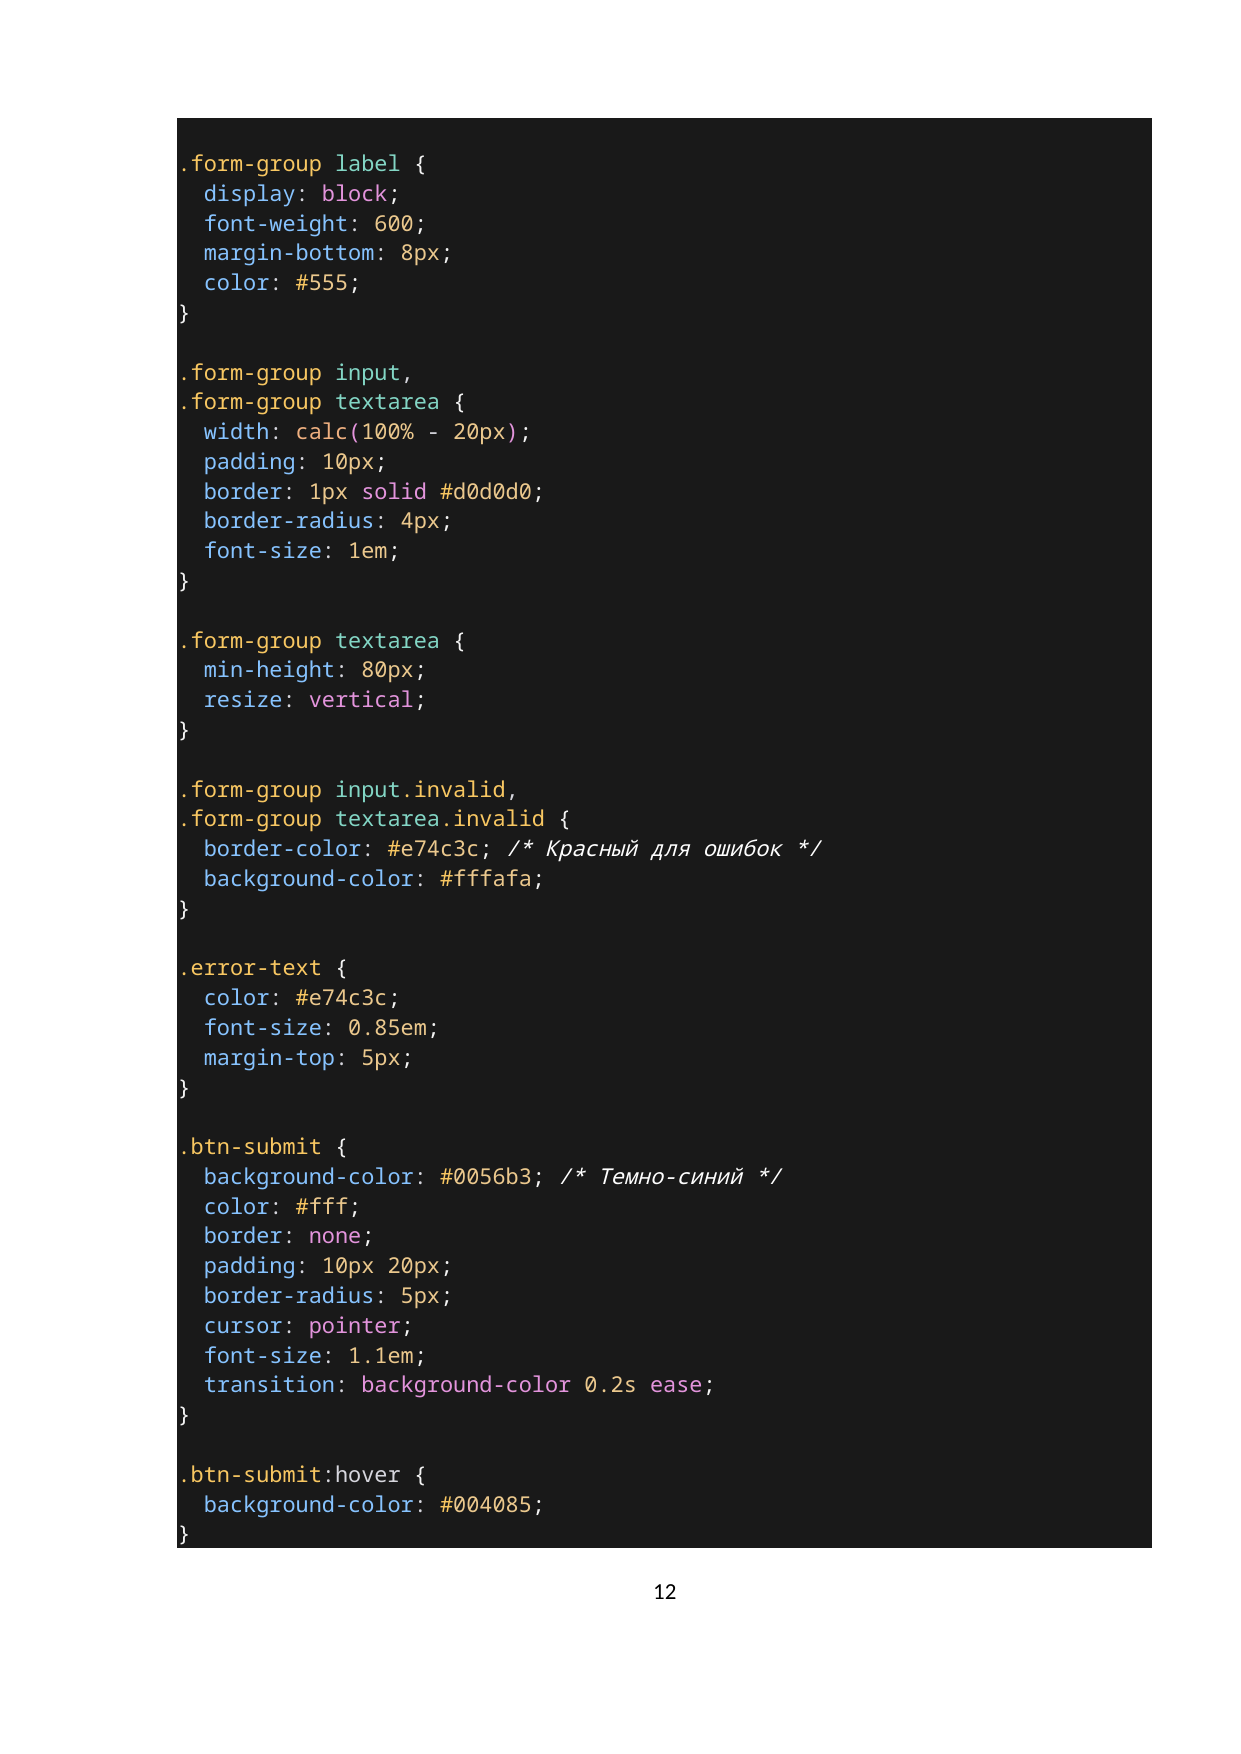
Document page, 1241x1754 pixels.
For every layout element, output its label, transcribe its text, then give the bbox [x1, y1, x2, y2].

text .form-group input, [177, 356, 1152, 386]
text font-size: 1em; [177, 535, 1152, 565]
text } [177, 1071, 1152, 1101]
text transition: background-color 0.2s ease; [177, 1369, 1152, 1399]
text resize: vertical; [177, 684, 1152, 714]
text .error-text { [177, 952, 1152, 982]
text .form-group textarea { [177, 624, 1152, 654]
text .btn-submit:hover { [177, 1459, 1152, 1488]
text font-weight: 600; [177, 207, 1152, 237]
text .form-group textarea { [177, 386, 1152, 416]
text padding: 10px; [177, 446, 1152, 476]
text .form-group input.invalid, [177, 773, 1152, 803]
text font-size: 1.1em; [177, 1339, 1152, 1369]
text border-radius: 4px; [177, 505, 1152, 535]
text } [177, 1518, 1152, 1548]
text background-color: #fffafa; [177, 863, 1152, 893]
text .btn-submit { [177, 1131, 1152, 1161]
text color: #fff; [177, 1191, 1152, 1220]
text background-color: #004085; [177, 1488, 1152, 1518]
text background-color: #0056b3; /* Темно-синий */ [177, 1161, 1152, 1191]
text } [177, 1399, 1152, 1429]
text padding: 10px 20px; [177, 1250, 1152, 1280]
text color: #555; [177, 267, 1152, 297]
text } [177, 893, 1152, 922]
text display: block; [177, 178, 1152, 207]
text .form-group textarea.invalid { [177, 803, 1152, 833]
text color: #e74c3c; [177, 982, 1152, 1012]
text border-color: #e74c3c; /* Красный для ошибок */ [177, 833, 1152, 863]
text margin-bottom: 8px; [177, 237, 1152, 267]
text border-radius: 5px; [177, 1280, 1152, 1310]
text font-size: 0.85em; [177, 1012, 1152, 1042]
text border: none; [177, 1220, 1152, 1250]
text min-height: 80px; [177, 654, 1152, 684]
text } [177, 297, 1152, 327]
text } [177, 565, 1152, 595]
text margin-top: 5px; [177, 1042, 1152, 1071]
text width: calc(100% - 20px); [177, 416, 1152, 446]
text .form-group label { [177, 148, 1152, 178]
text cursor: pointer; [177, 1310, 1152, 1339]
text border: 1px solid #d0d0d0; [177, 476, 1152, 505]
text } [177, 714, 1152, 744]
